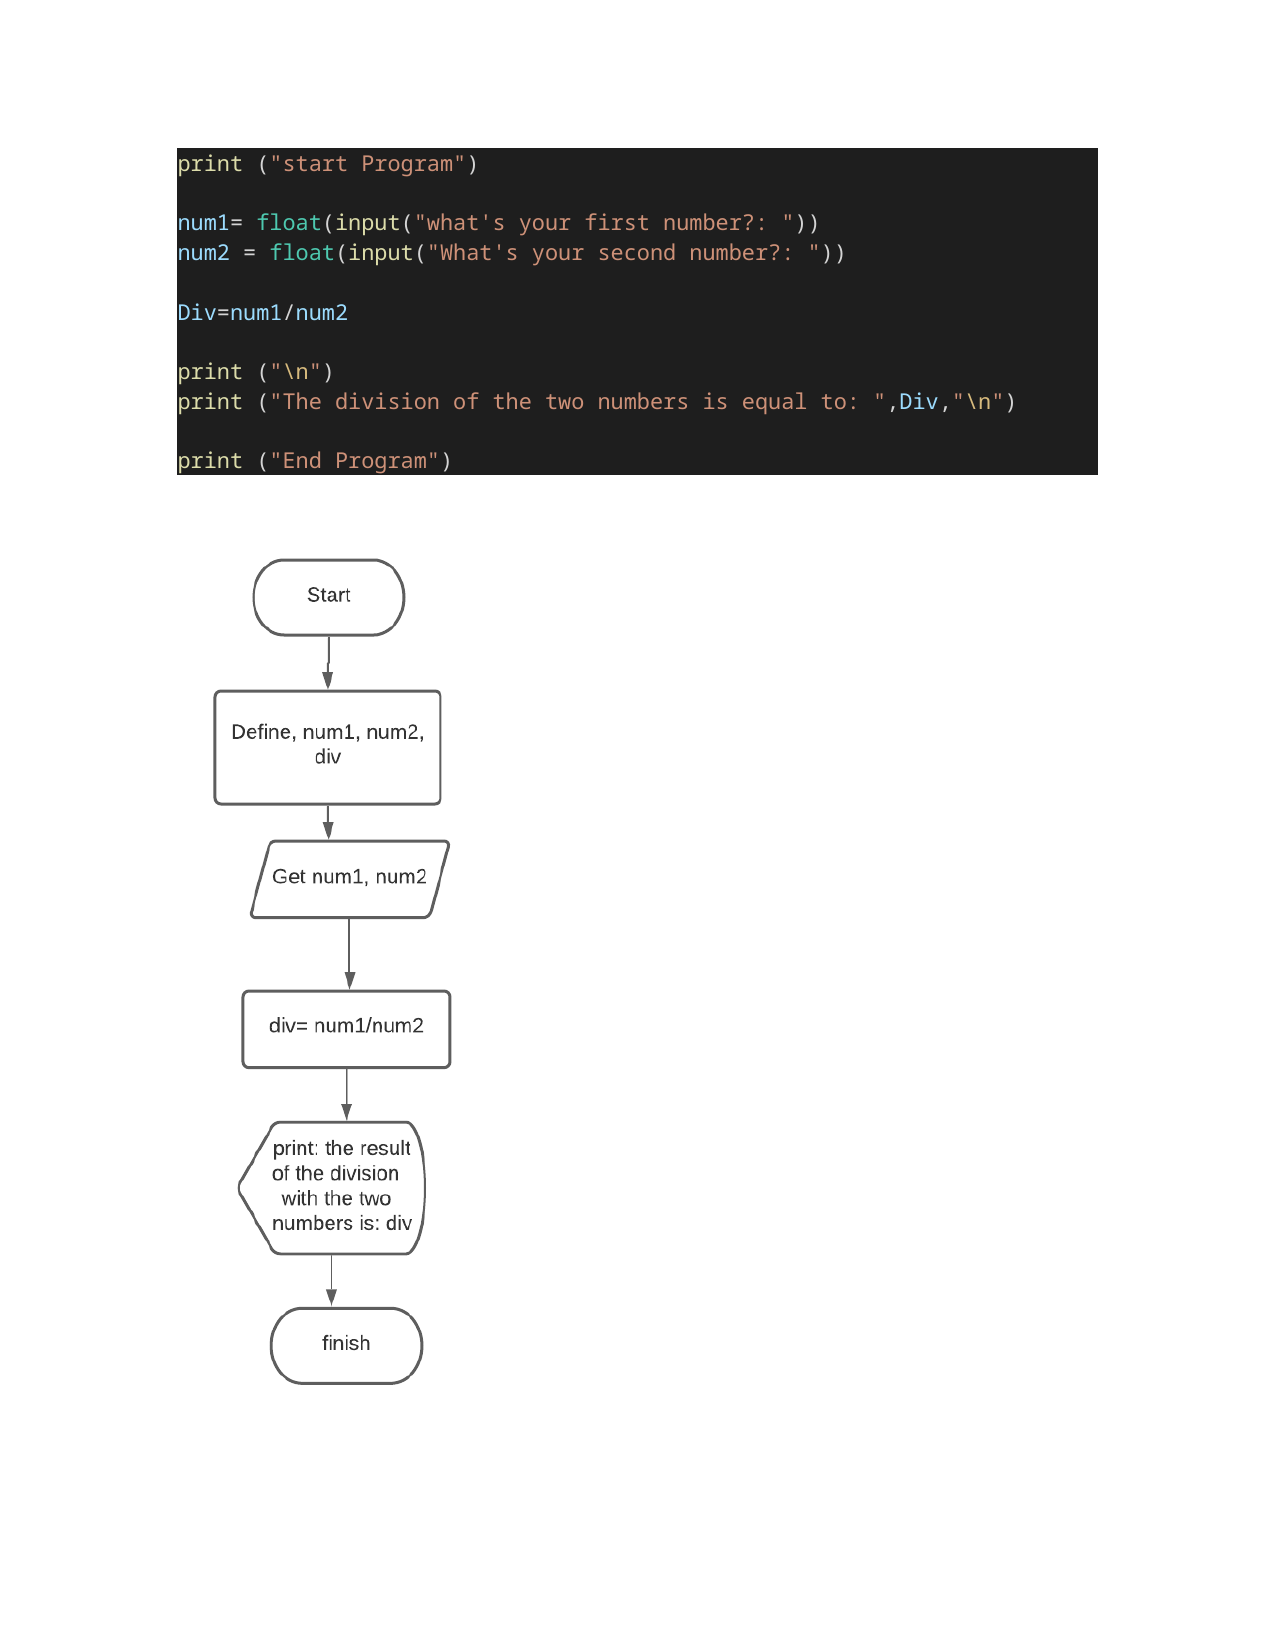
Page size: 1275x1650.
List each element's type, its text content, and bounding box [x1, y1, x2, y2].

text print ("The division of the two numbers is equal to: ",Div,"\n") [177, 386, 1098, 416]
picture [177, 522, 487, 1420]
text num2 = float(input("What's your second number?: ")) [177, 237, 1098, 267]
text print ("start Program") [177, 148, 1098, 177]
text print ("End Program") [177, 446, 1098, 475]
text print ("\n") [177, 356, 1098, 386]
text num1= float(input("what's your first number?: ")) [177, 207, 1098, 237]
text Div=num1/num2 [177, 297, 1098, 326]
